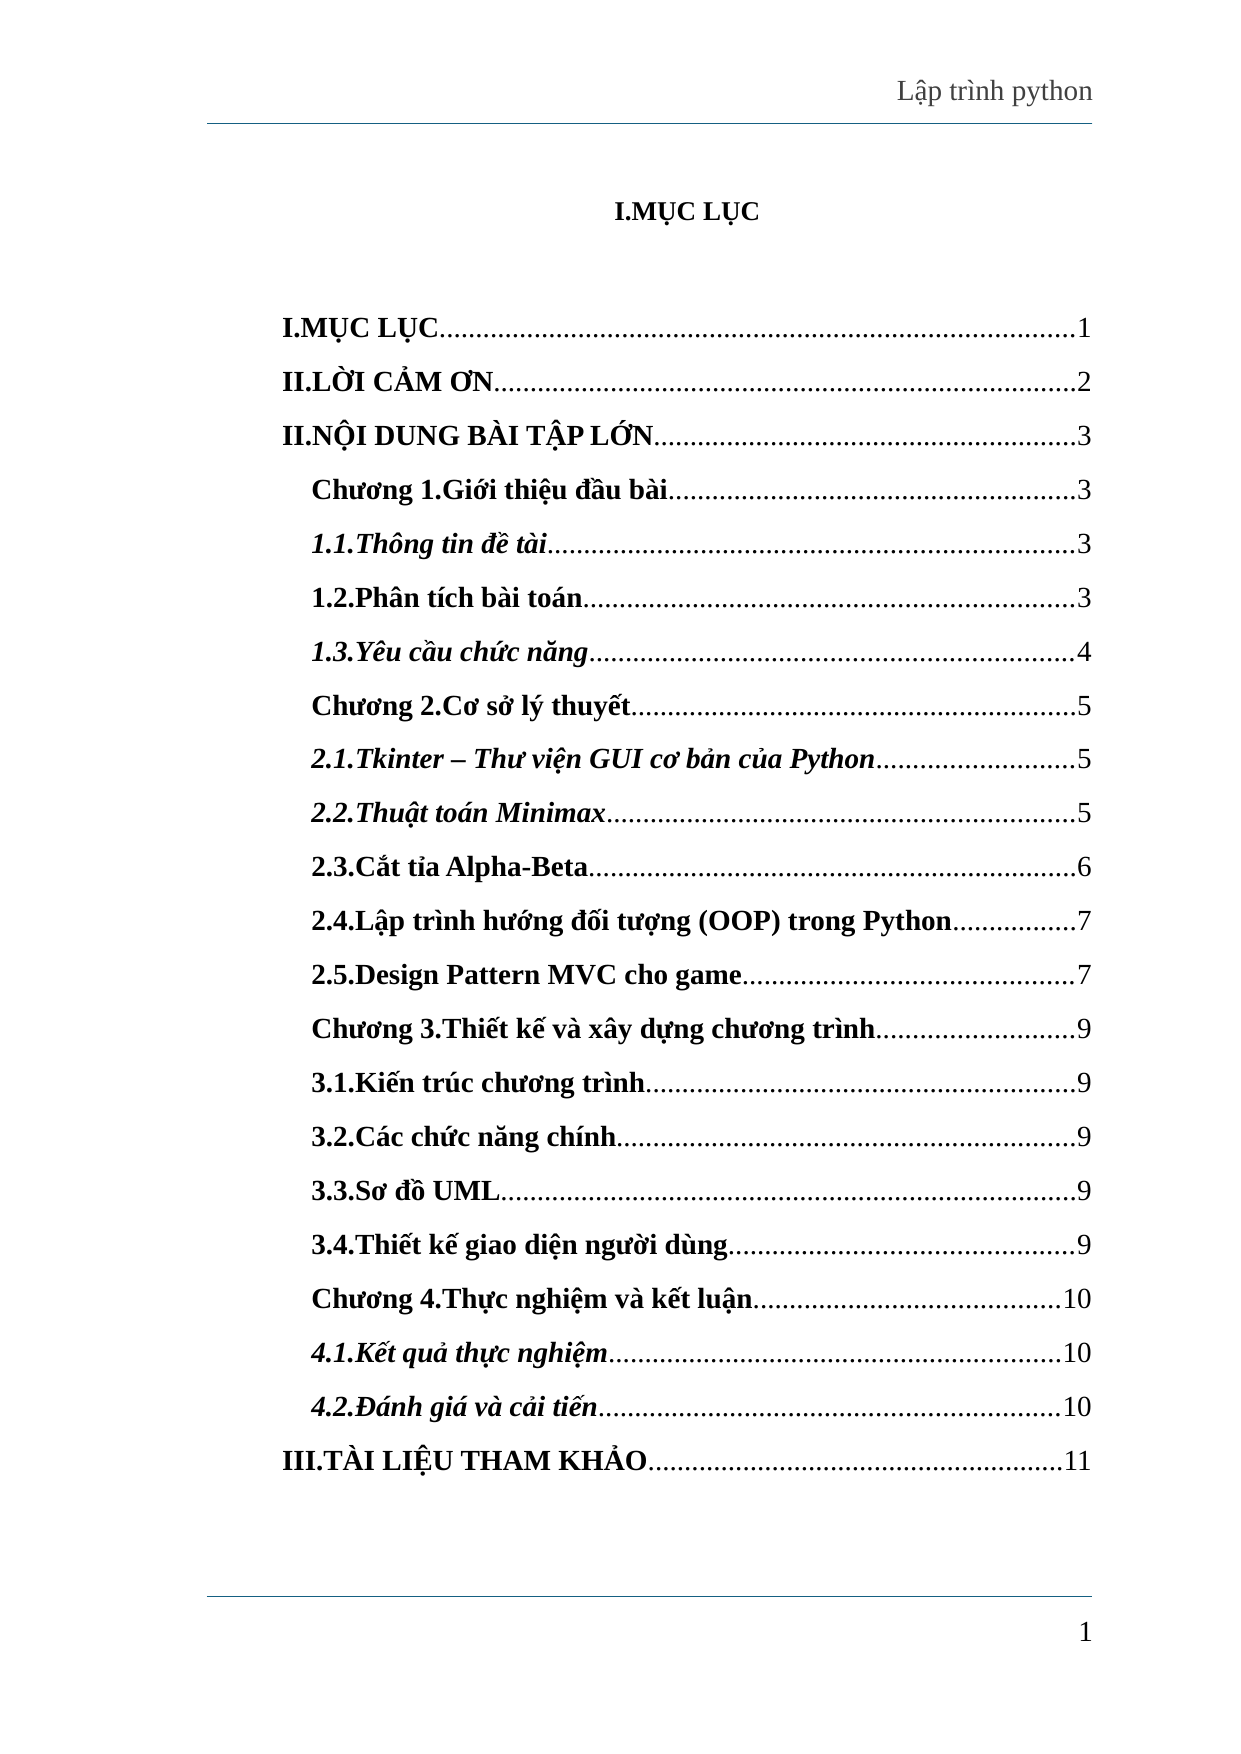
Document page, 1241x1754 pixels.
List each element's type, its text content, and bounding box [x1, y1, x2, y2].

subtitle I.MỤC LỤC [207, 196, 1092, 227]
